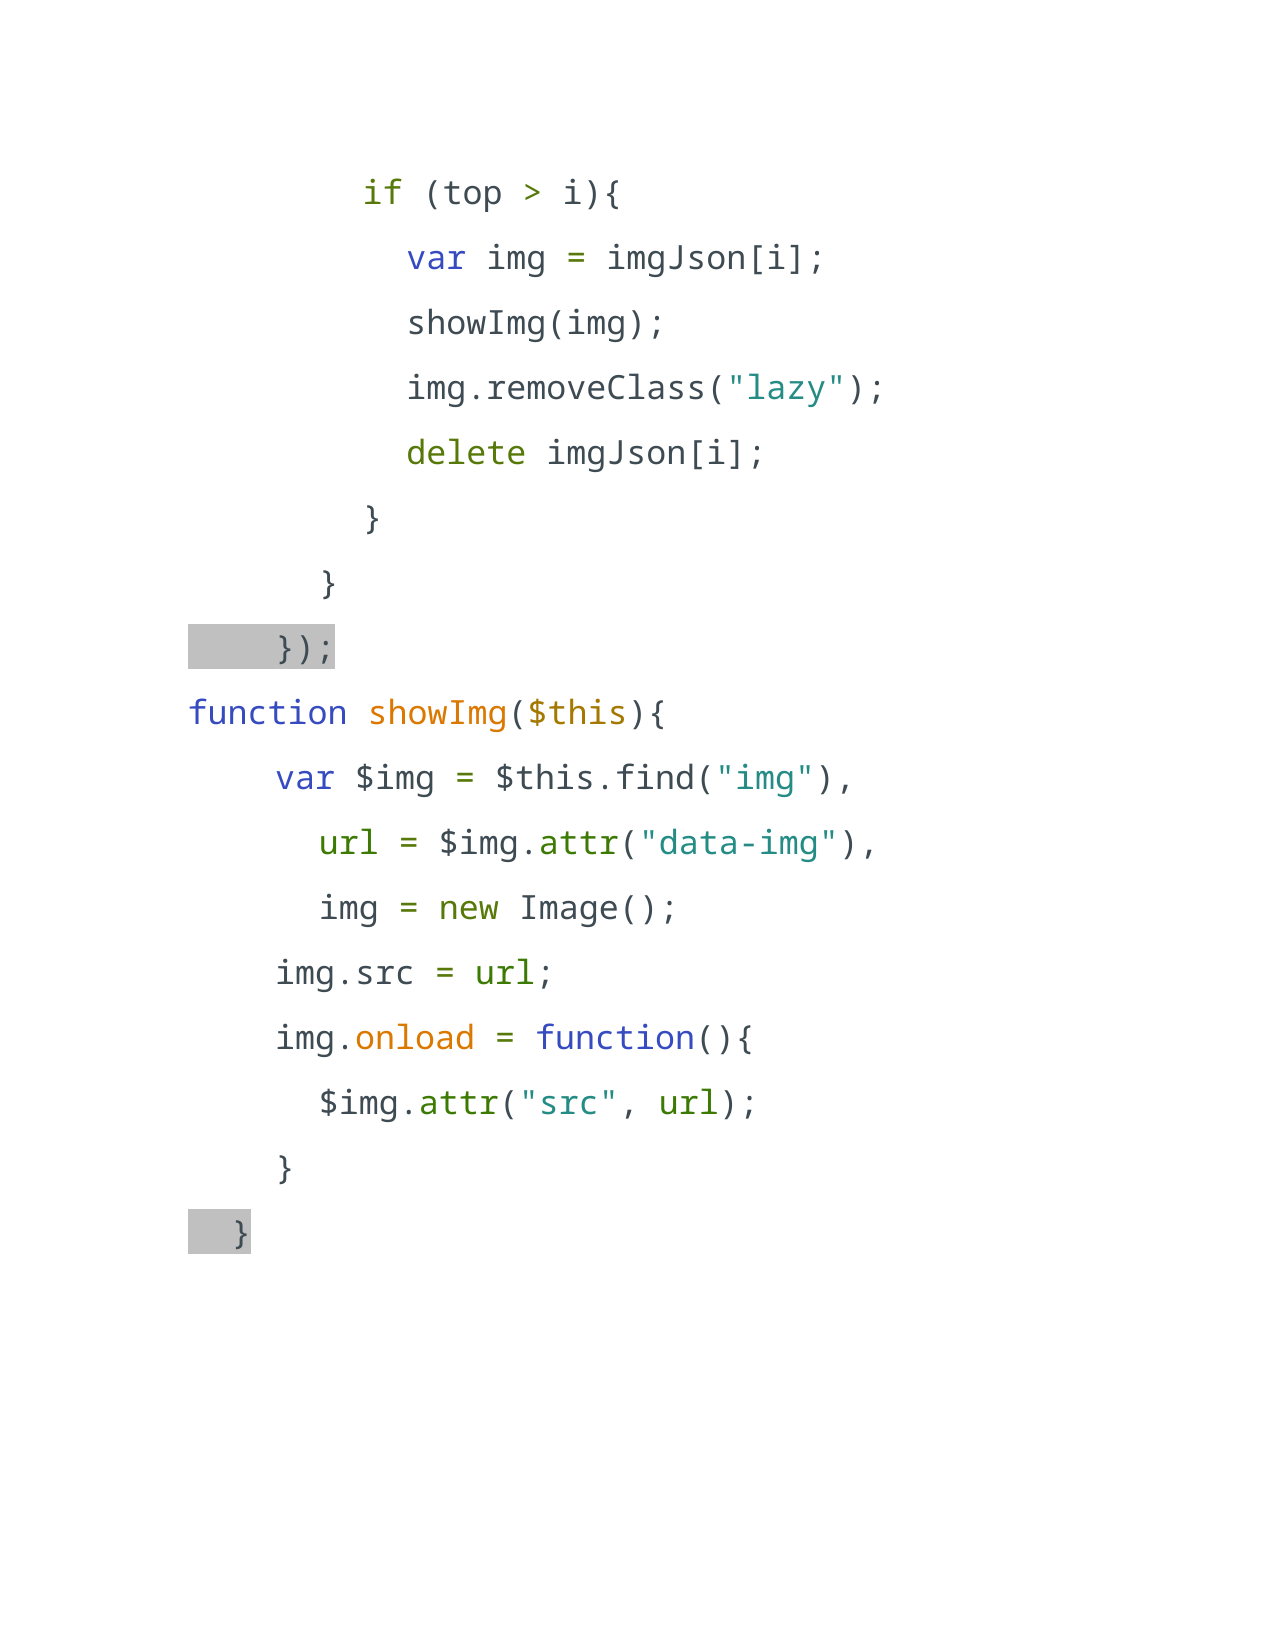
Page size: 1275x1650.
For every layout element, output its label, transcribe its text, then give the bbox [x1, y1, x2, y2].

text var img = imgJson[i]; [187, 224, 1087, 289]
text img.onload = function(){ [187, 1004, 1087, 1069]
text showImg(img); [187, 289, 1087, 354]
text img.removeClass("lazy"); [187, 354, 1087, 419]
text } [187, 1199, 1087, 1264]
text function showImg($this){ [187, 679, 1087, 744]
text $img.attr("src", url); [187, 1069, 1087, 1134]
text } [187, 1134, 1087, 1199]
text delete imgJson[i]; [187, 419, 1087, 484]
text } [187, 549, 1087, 614]
text } [187, 484, 1087, 549]
text var $img = $this.find("img"), [187, 744, 1087, 809]
text img = new Image(); [187, 874, 1087, 939]
text }); [187, 614, 1087, 679]
text if (top > i){ [187, 159, 1087, 224]
text img.src = url; [187, 939, 1087, 1004]
text url = $img.attr("data-img"), [187, 809, 1087, 874]
